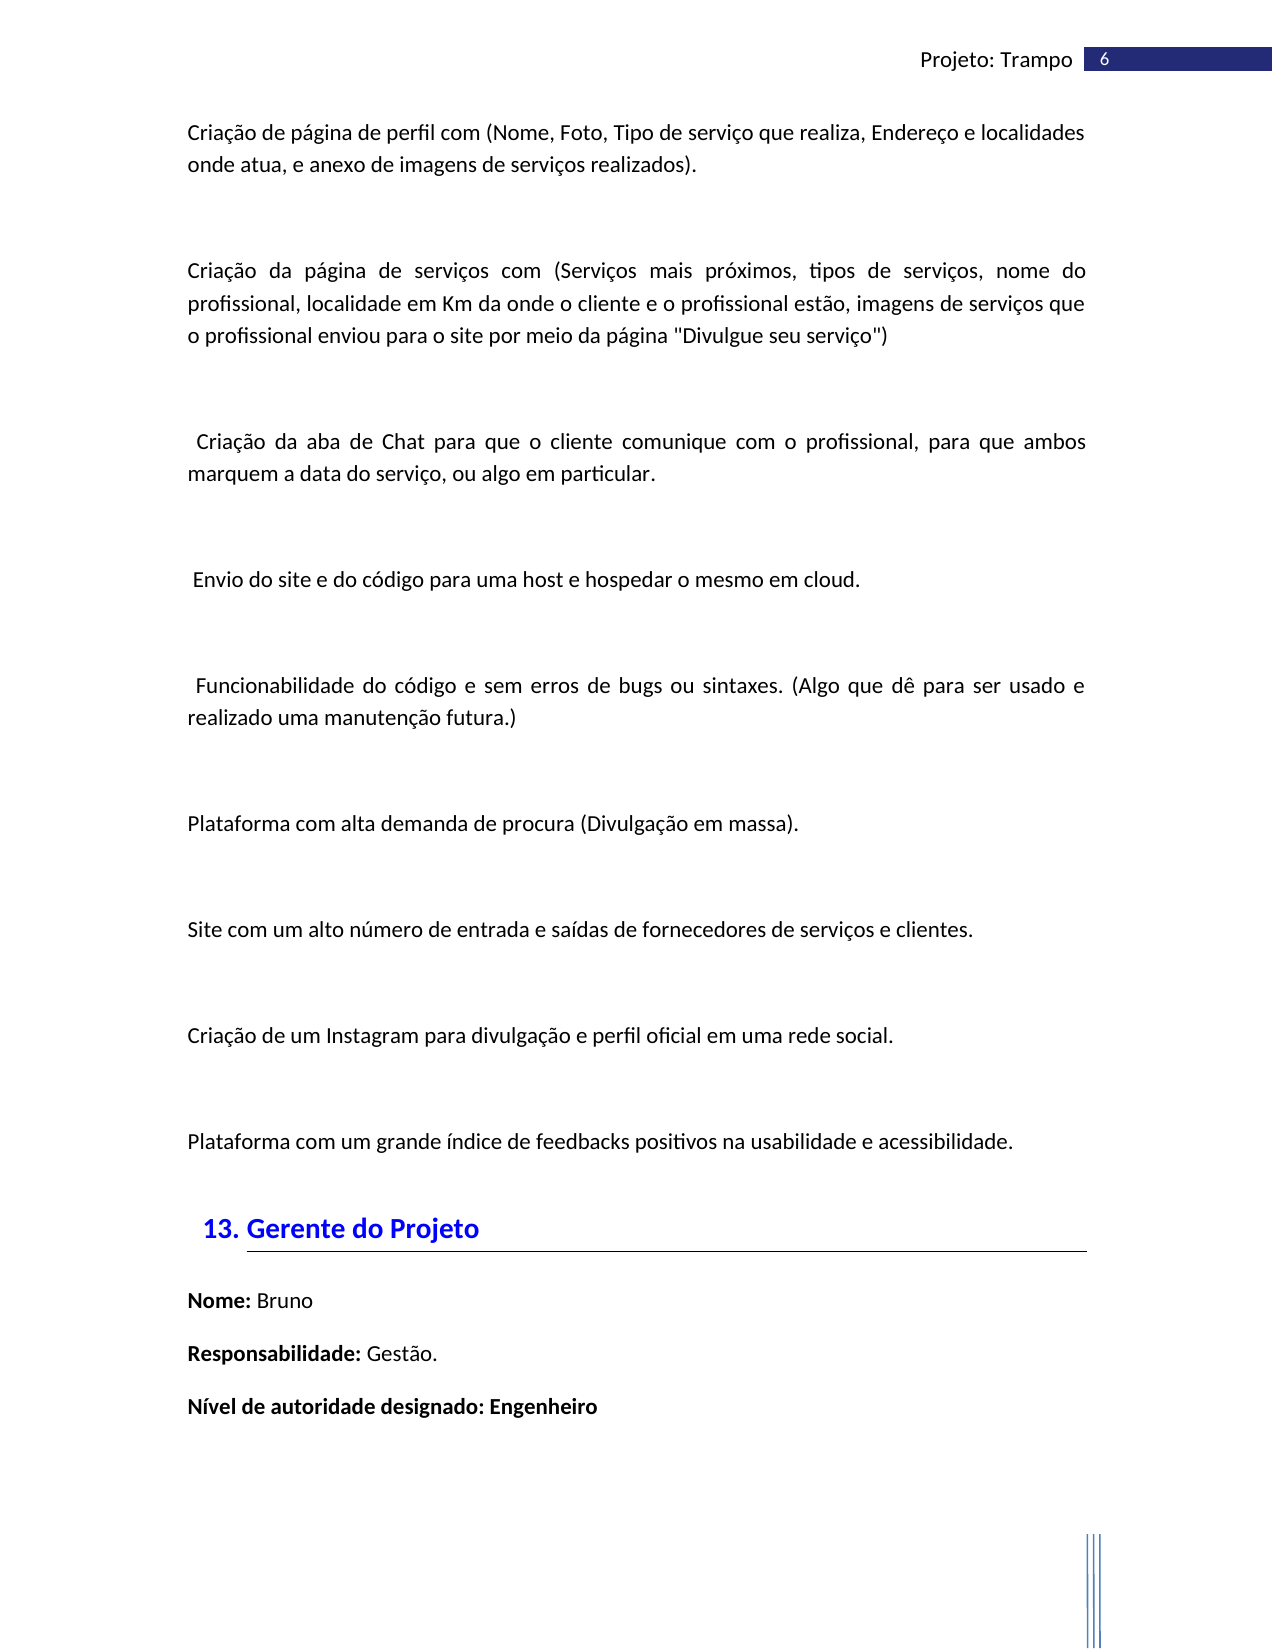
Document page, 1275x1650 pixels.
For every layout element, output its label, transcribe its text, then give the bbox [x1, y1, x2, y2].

text Nível de autoridade designado: Engenheiro [187, 1392, 1087, 1420]
text Criação de um Instagram para divulgação e perfil oficial em uma rede social. [187, 1021, 1087, 1049]
text Criação da aba de Chat para que o cliente comunique com o profissional, para que ambos marquem a data do serviço, ou algo em particular. [187, 427, 1087, 487]
subtitle Gerente do Projeto [202, 1210, 1087, 1245]
text Criação da página de serviços com (Serviços mais próximos, tipos de serviços, nome do profissional, localidade em Km da onde o cliente e o profissional estão, imagens de serviços que o profissional enviou para o site por meio da página "Divulgue seu serviço") [187, 256, 1087, 349]
text Responsabilidade: Gestão. [187, 1339, 1087, 1367]
text Envio do site e do código para uma host e hospedar o mesmo em cloud. [187, 565, 1087, 593]
text Nome: Bruno [187, 1286, 1087, 1314]
text Criação de página de perfil com (Nome, Foto, Tipo de serviço que realiza, Endereço e localidades onde atua, e anexo de imagens de serviços realizados). [187, 118, 1087, 178]
text Site com um alto número de entrada e saídas de fornecedores de serviços e clientes. [187, 915, 1087, 943]
text Plataforma com alta demanda de procura (Divulgação em massa). [187, 809, 1087, 837]
text Plataforma com um grande índice de feedbacks positivos na usabilidade e acessibilidade. [187, 1127, 1087, 1156]
text Funcionabilidade do código e sem erros de bugs ou sintaxes. (Algo que dê para ser usado e realizado uma manutenção futura.) [187, 671, 1087, 731]
